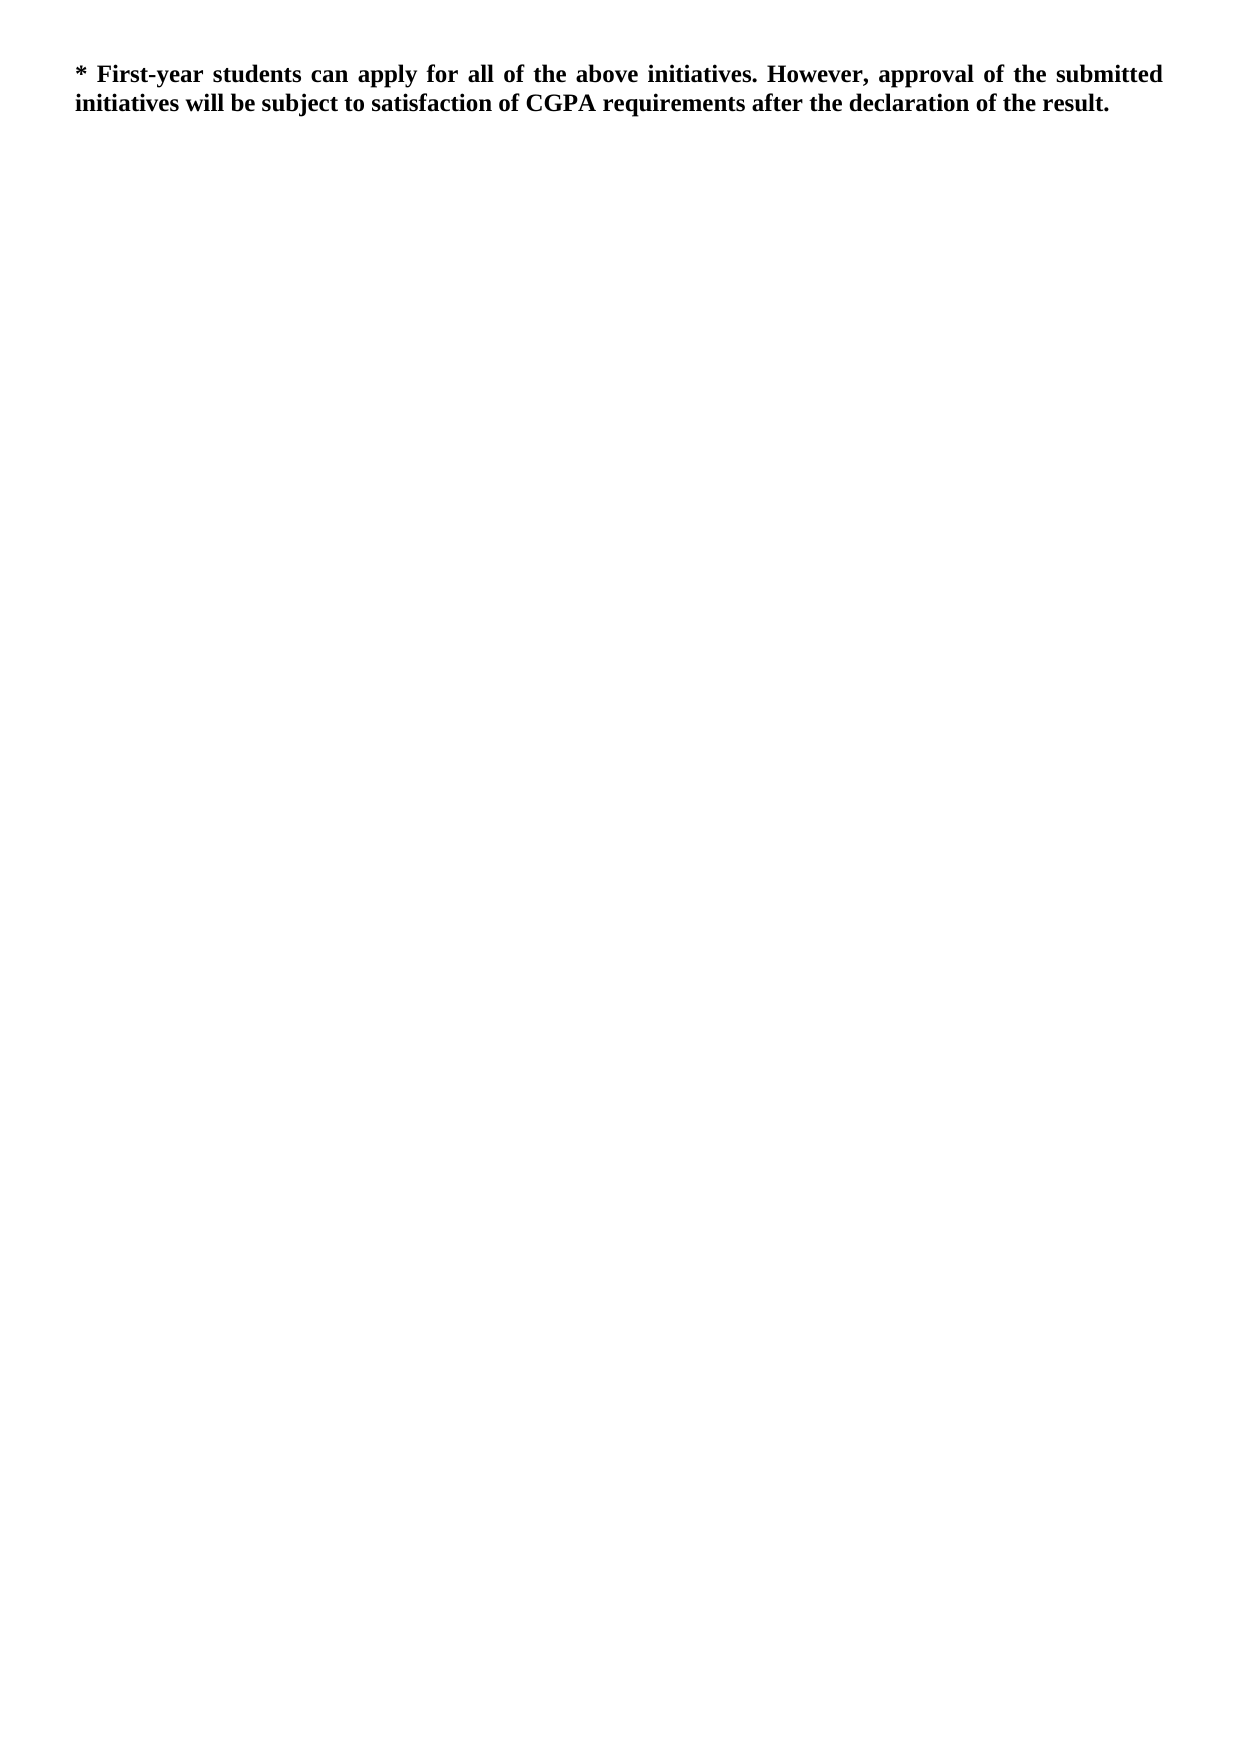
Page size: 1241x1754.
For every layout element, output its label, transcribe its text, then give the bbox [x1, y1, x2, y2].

text * First-year students can apply for all of the above initiatives. However, approval of the submitted initiatives will be subject to satisfaction of CGPA requirements after the declaration of the result. [75, 59, 1165, 117]
